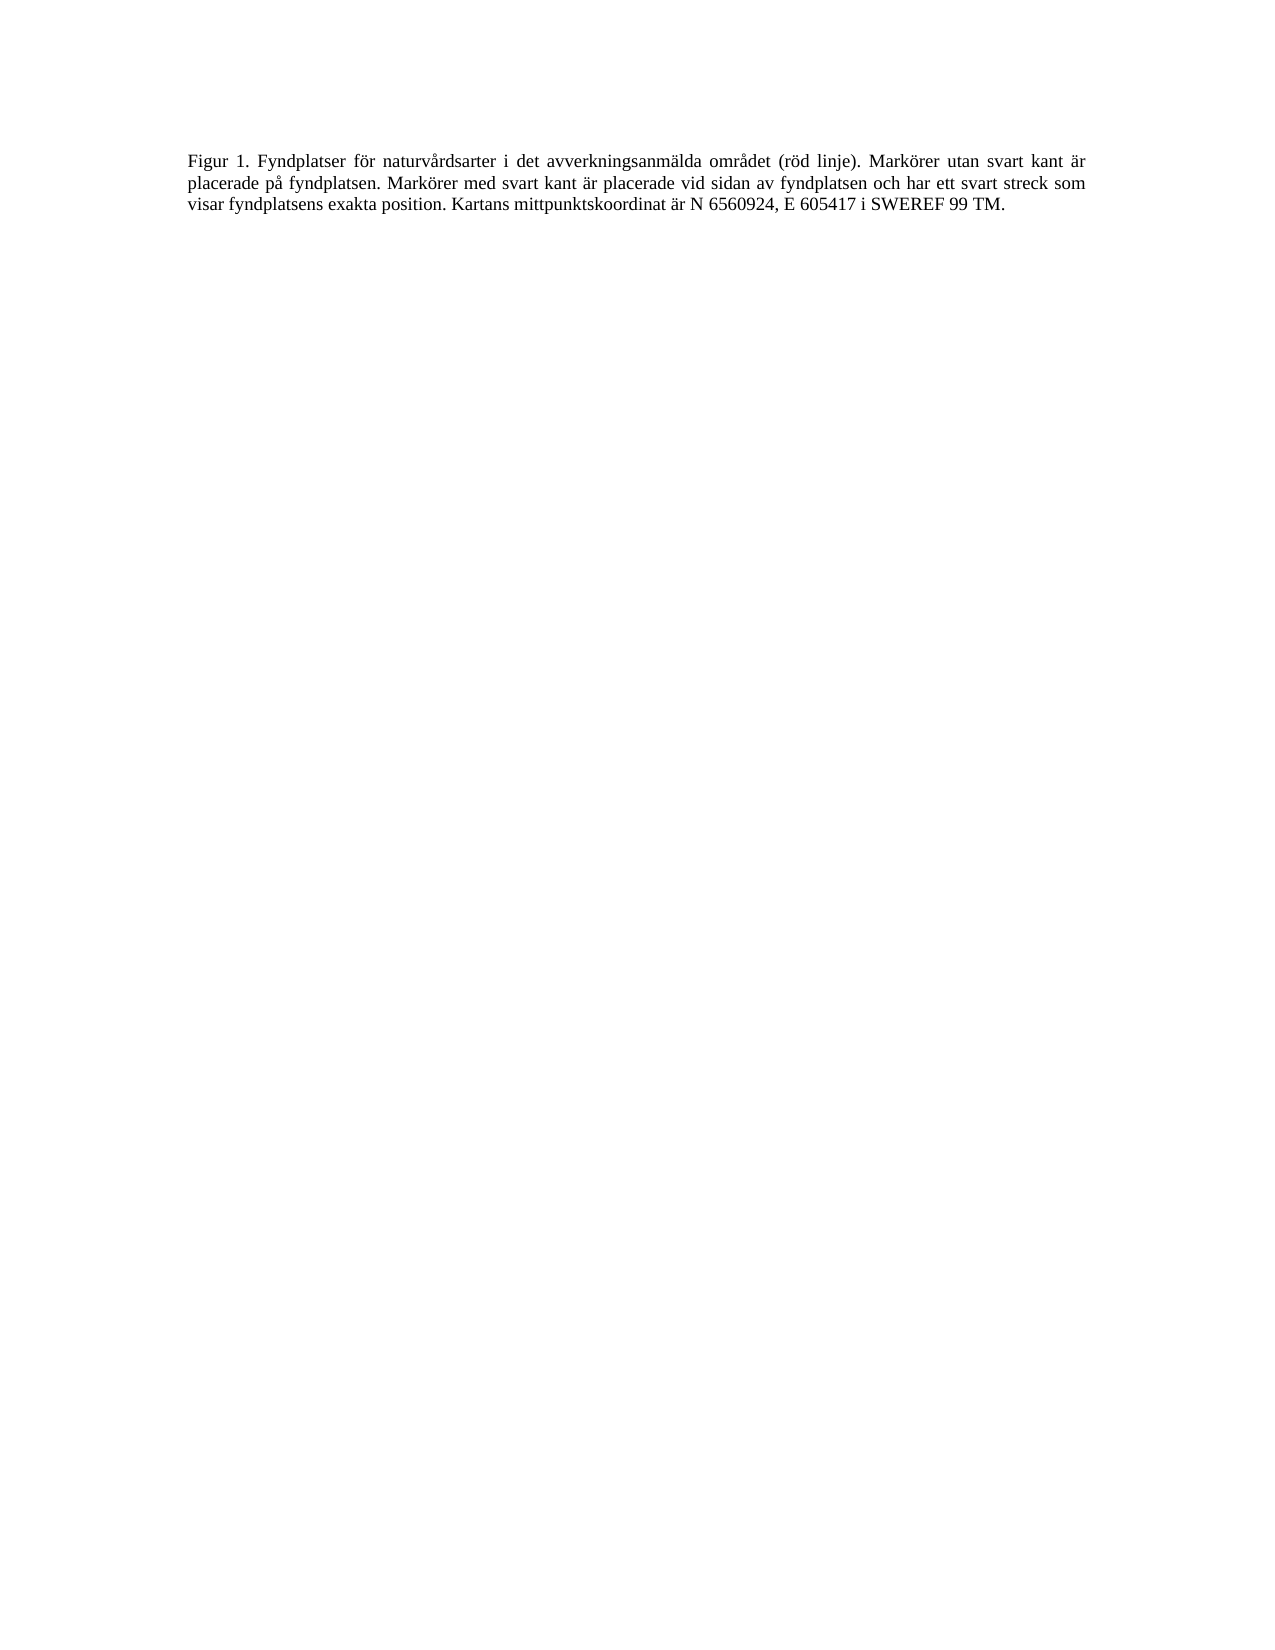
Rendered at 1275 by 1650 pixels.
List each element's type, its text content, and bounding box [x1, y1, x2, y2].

text Figur 1. Fyndplatser för naturvårdsarter i det avverkningsanmälda området (röd linje). Markörer utan svart kant är placerade på fyndplatsen. Markörer med svart kant är placerade vid sidan av fyndplatsen och har ett svart streck som visar fyndplatsens exakta position. Kartans mittpunktskoordinat är N 6560924, E 605417 i SWEREF 99 TM. [187, 150, 1087, 215]
